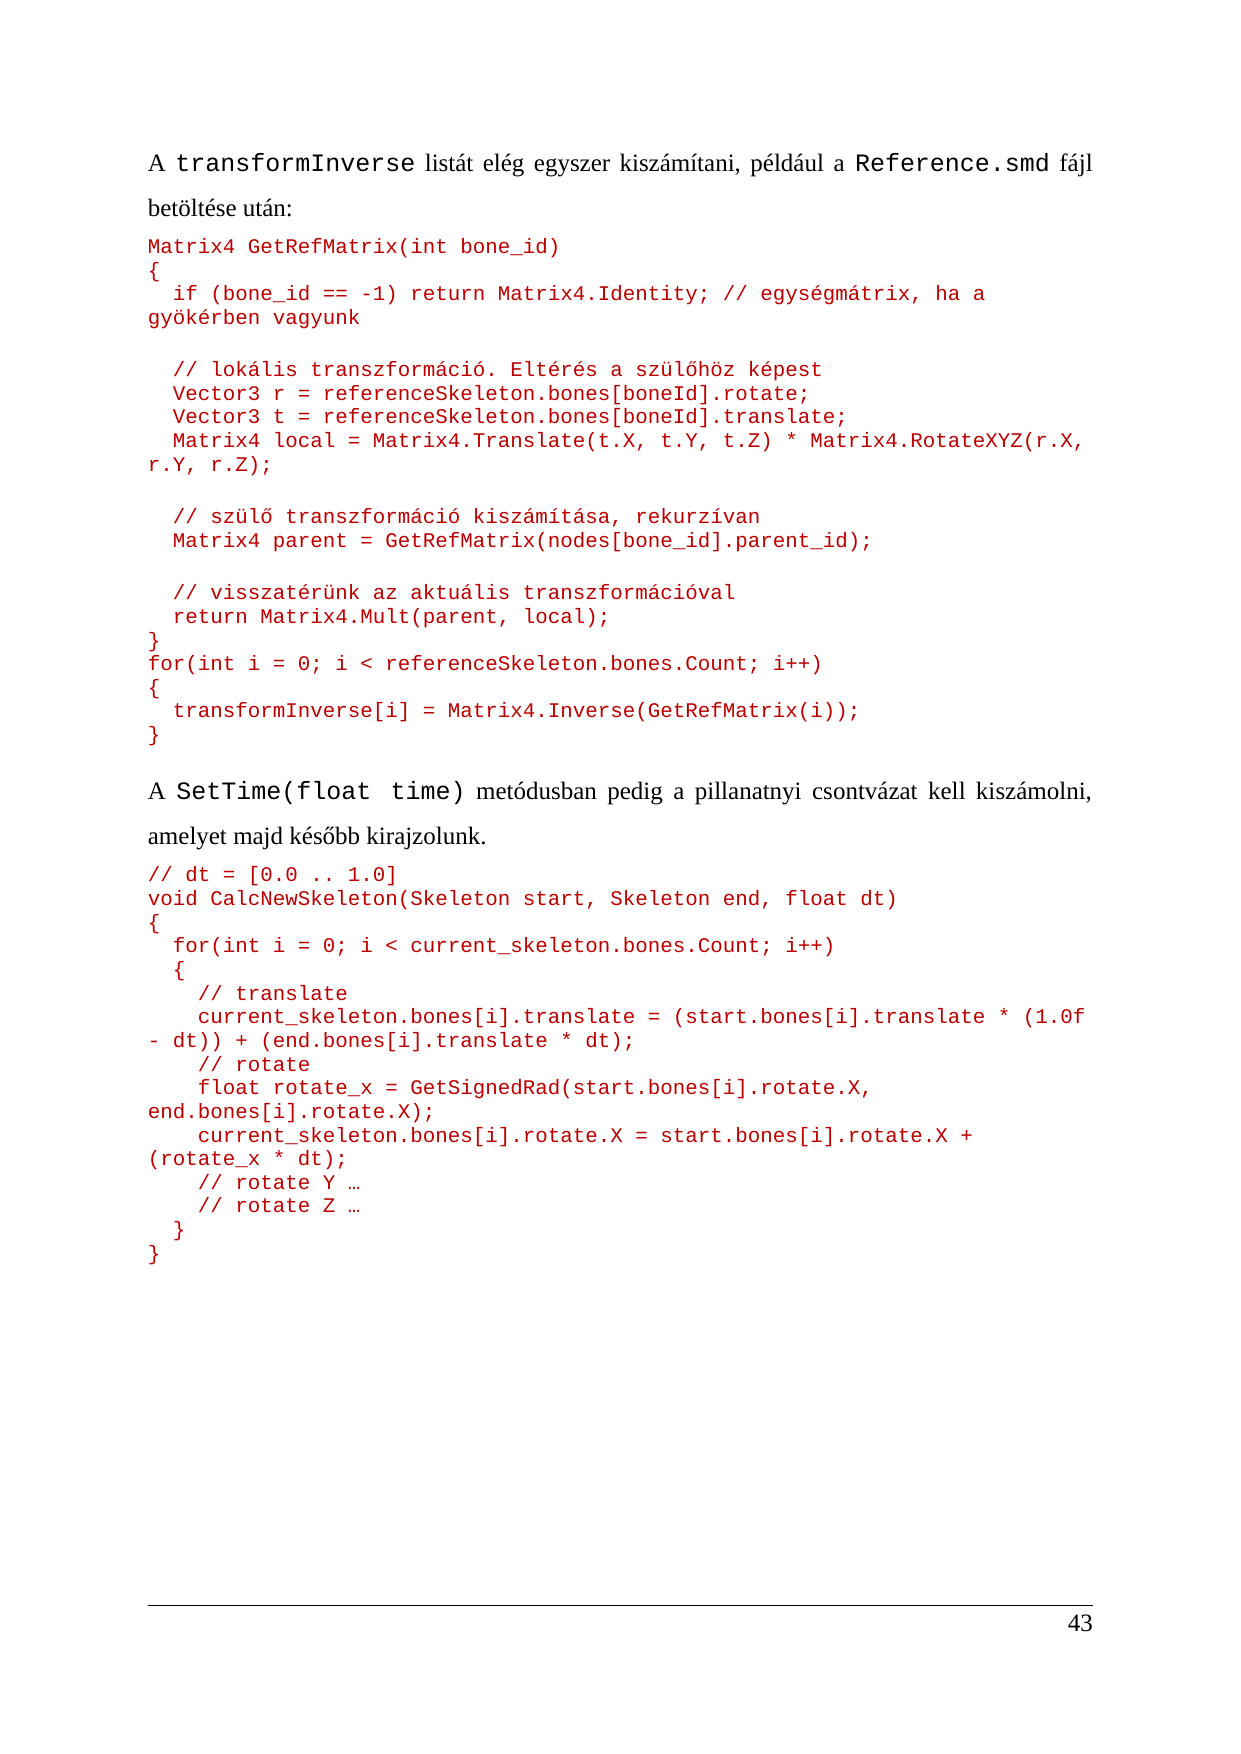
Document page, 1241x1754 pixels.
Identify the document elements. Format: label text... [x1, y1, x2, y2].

text Matrix4 local = Matrix4.Translate(t.X, t.Y, t.Z) * Matrix4.RotateXYZ(r.X, r.Y, r.Z); [148, 430, 1093, 477]
text } [148, 724, 1093, 748]
text for(int i = 0; i < referenceSkeleton.bones.Count; i++) [148, 653, 1093, 677]
text for(int i = 0; i < current_skeleton.bones.Count; i++) [148, 935, 1093, 959]
text Vector3 t = referenceSkeleton.bones[boneId].translate; [148, 407, 1093, 430]
text } [148, 629, 1093, 653]
text // translate [148, 983, 1093, 1006]
text // rotate Z … [148, 1196, 1093, 1219]
text { [148, 259, 1093, 283]
text transformInverse[i] = Matrix4.Inverse(GetRefMatrix(i)); [148, 701, 1093, 724]
text // visszatérünk az aktuális transzformációval [148, 582, 1093, 606]
text // rotate [148, 1054, 1093, 1077]
text // rotate Y … [148, 1172, 1093, 1196]
text A transformInverse listát elég egyszer kiszámítani, például a Reference.smd fájl betöltése után: [148, 148, 1093, 222]
text // lokális transzformáció. Eltérés a szülőhöz képest [148, 359, 1093, 383]
text // dt = [0.0 .. 1.0] [148, 864, 1093, 888]
text { [148, 959, 1093, 983]
text Matrix4 GetRefMatrix(int bone_id) [148, 236, 1093, 259]
text } [148, 1243, 1093, 1266]
text { [148, 677, 1093, 701]
text // szülő transzformáció kiszámítása, rekurzívan [148, 506, 1093, 530]
text return Matrix4.Mult(parent, local); [148, 606, 1093, 629]
text float rotate_x = GetSignedRad(start.bones[i].rotate.X, end.bones[i].rotate.X); [148, 1077, 1093, 1124]
text { [148, 912, 1093, 935]
text A SetTime(float time) metódusban pedig a pillanatnyi csontvázat kell kiszámolni, amelyet majd később kirajzolunk. [148, 776, 1093, 850]
text void CalcNewSkeleton(Skeleton start, Skeleton end, float dt) [148, 888, 1093, 912]
text current_skeleton.bones[i].rotate.X = start.bones[i].rotate.X + (rotate_x * dt); [148, 1124, 1093, 1172]
text Matrix4 parent = GetRefMatrix(nodes[bone_id].parent_id); [148, 530, 1093, 553]
text if (bone_id == -1) return Matrix4.Identity; // egységmátrix, ha a gyökérben vagyunk [148, 283, 1093, 331]
text } [148, 1219, 1093, 1243]
text current_skeleton.bones[i].translate = (start.bones[i].translate * (1.0f - dt)) + (end.bones[i].translate * dt); [148, 1006, 1093, 1054]
text Vector3 r = referenceSkeleton.bones[boneId].rotate; [148, 383, 1093, 407]
